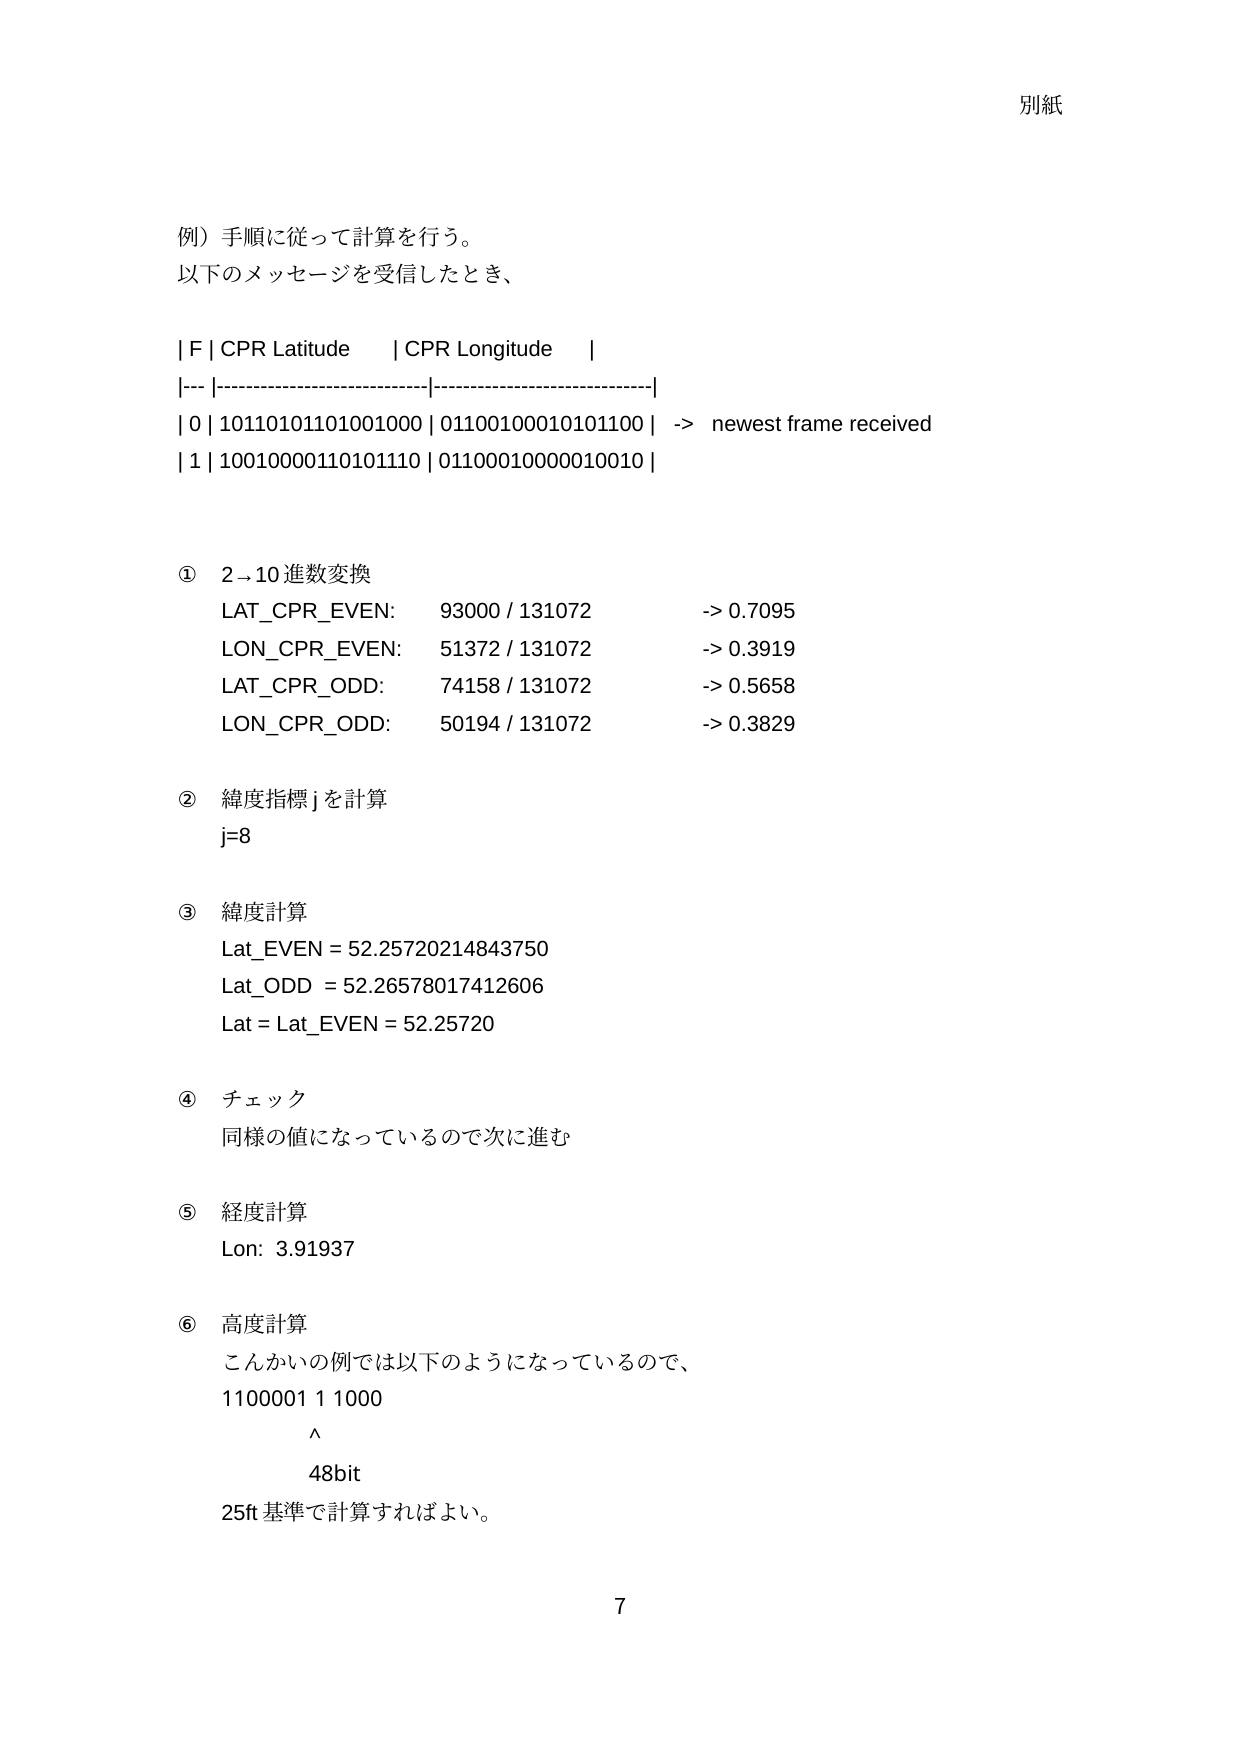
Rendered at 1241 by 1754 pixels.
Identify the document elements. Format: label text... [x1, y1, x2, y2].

text Lat_ODD = 52.26578017412606 [221, 967, 1063, 1004]
list 高度計算 [177, 1304, 1063, 1342]
text | 1 | 10010000110101110 | 01100010000010010 | [177, 442, 1063, 479]
text 25ft基準で計算すればよい。 [221, 1492, 1063, 1529]
text ^ [308, 1417, 1063, 1454]
text Lat = Lat_EVEN = 52.25720 [221, 1004, 1063, 1042]
text Lon: 3.91937 [221, 1229, 1063, 1267]
text 1100001 1 1000 [221, 1379, 1063, 1417]
text Lat_EVEN = 52.25720214843750 [221, 929, 1063, 967]
text | 0 | 10110101101001000 | 01100100010101100 | -> newest frame received [177, 404, 1063, 442]
text LAT_CPR_ODD: 74158 / 131072 -> 0.5658 [221, 667, 1063, 704]
text 例）手順に従って計算を行う。 [177, 217, 1063, 254]
text 以下のメッセージを受信したとき、 [177, 254, 1063, 292]
text j=8 [221, 817, 1063, 854]
list 2→10進数変換 [177, 554, 1063, 592]
text LAT_CPR_EVEN: 93000 / 131072 -> 0.7095 [221, 592, 1063, 629]
list チェック [177, 1079, 1063, 1117]
list 経度計算 [177, 1192, 1063, 1229]
text |--- |-----------------------------|------------------------------| [177, 367, 1063, 404]
text LON_CPR_ODD: 50194 / 131072 -> 0.3829 [221, 704, 1063, 742]
text こんかいの例では以下のようになっているので、 [221, 1342, 1063, 1379]
text | F | CPR Latitude | CPR Longitude | [177, 329, 1063, 367]
text LON_CPR_EVEN: 51372 / 131072 -> 0.3919 [221, 629, 1063, 667]
list 緯度計算 [177, 892, 1063, 929]
text 48bit [308, 1454, 1063, 1492]
text 同様の値になっているので次に進む [221, 1117, 1063, 1154]
list 緯度指標jを計算 [177, 779, 1063, 817]
